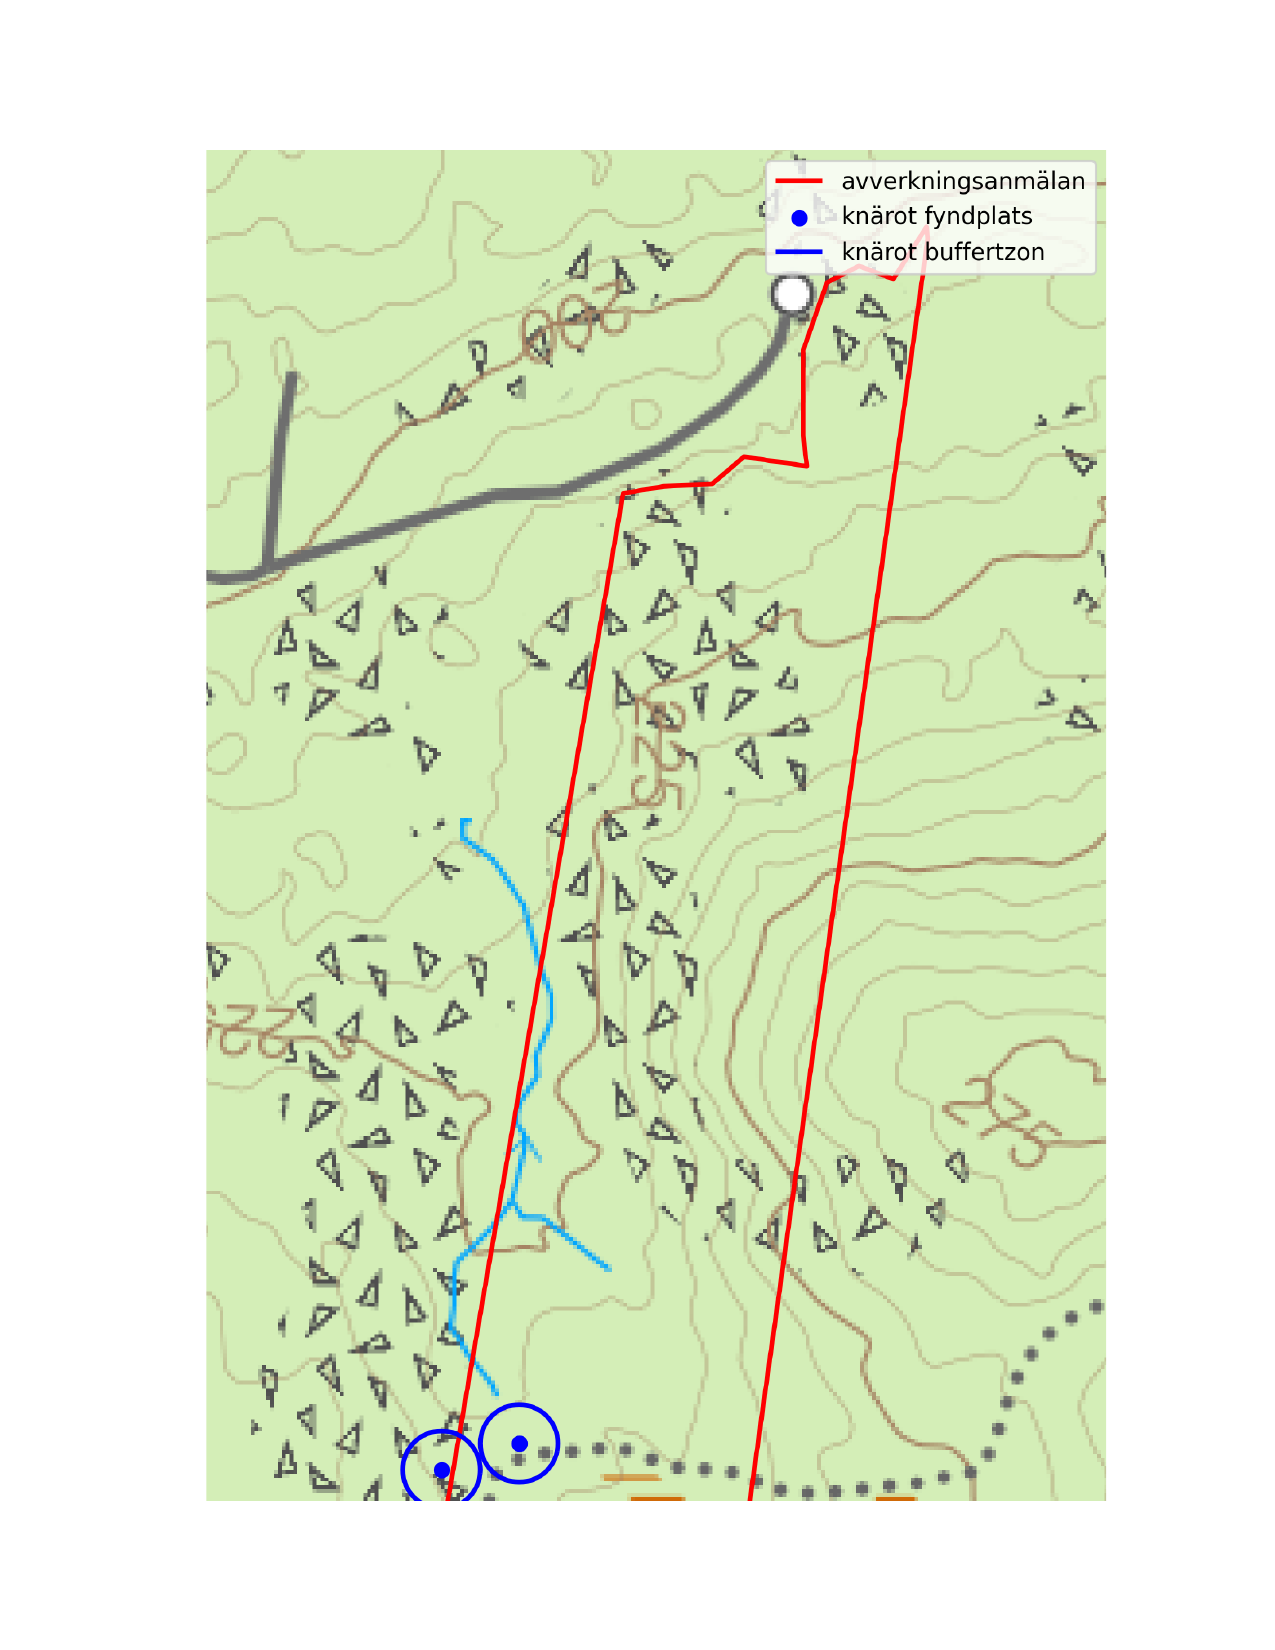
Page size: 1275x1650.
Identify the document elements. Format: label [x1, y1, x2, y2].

picture [206, 150, 1107, 1501]
